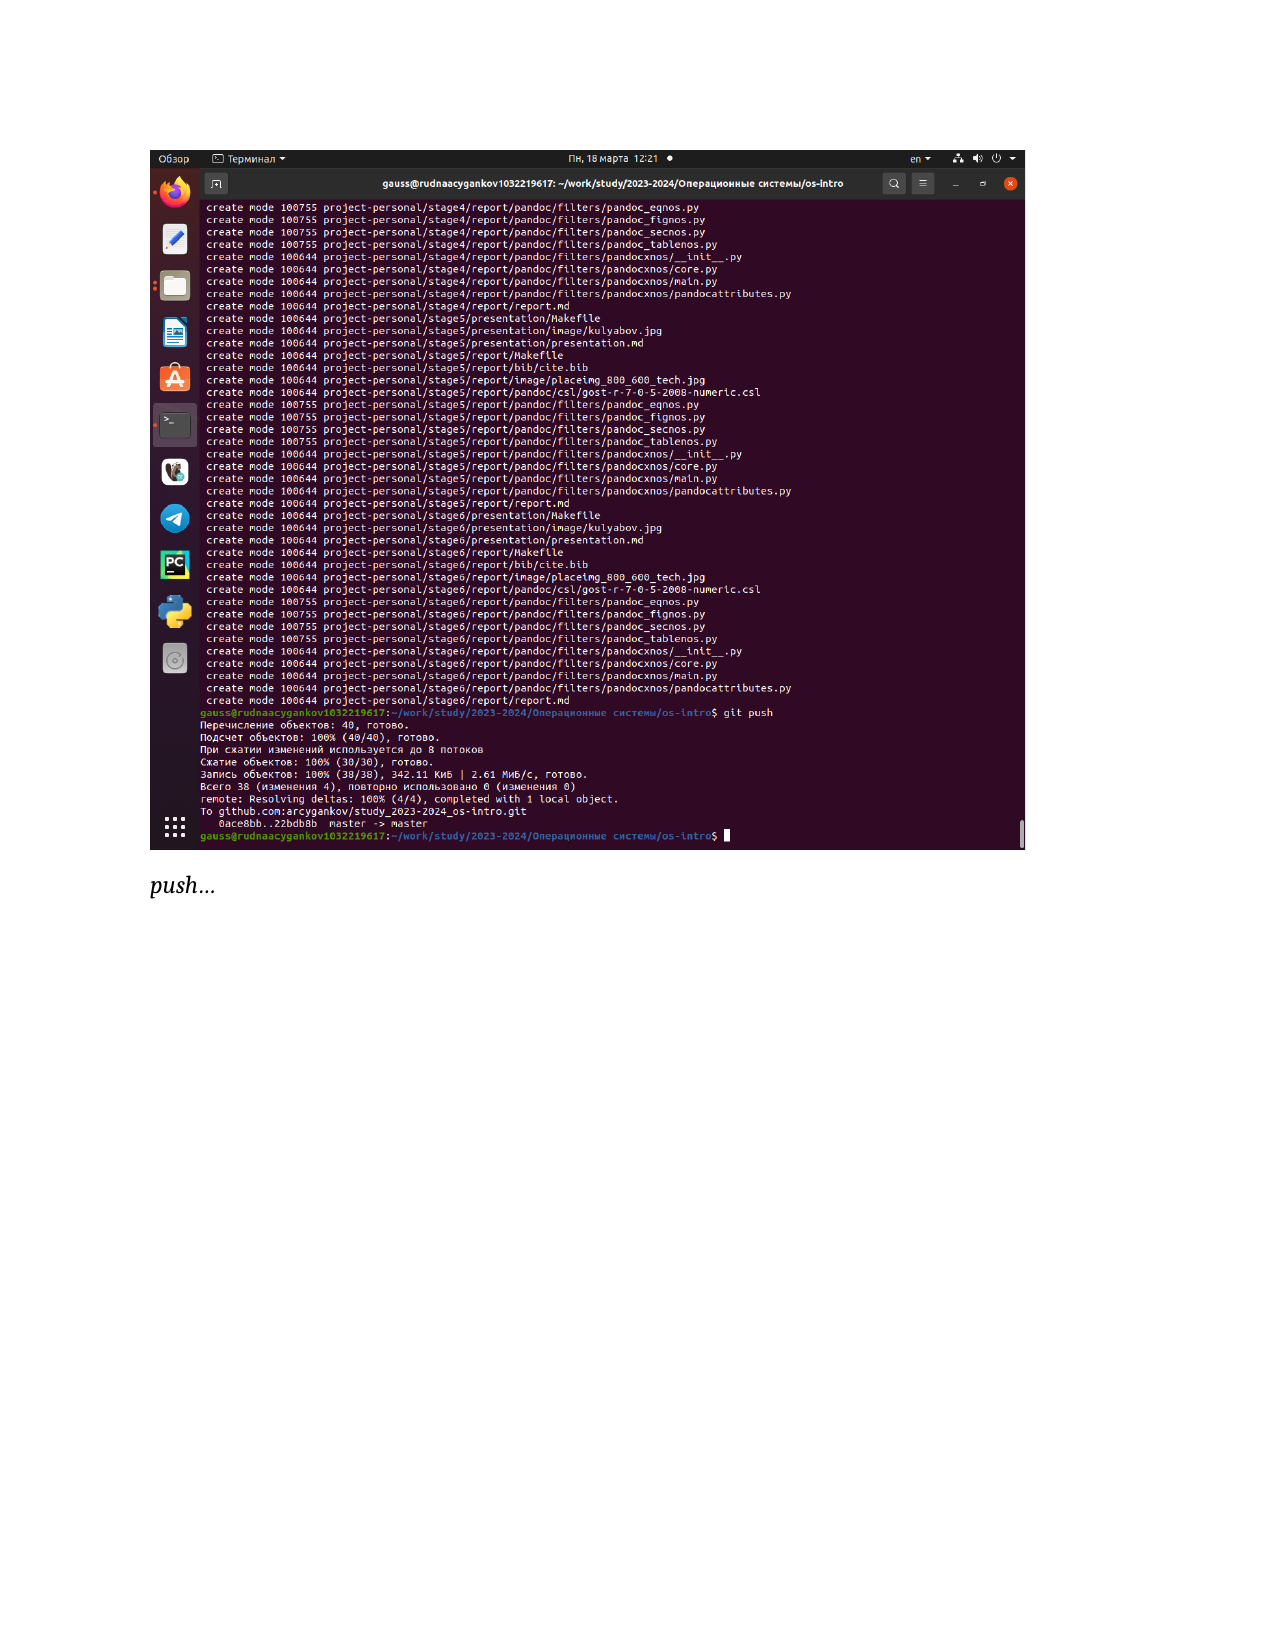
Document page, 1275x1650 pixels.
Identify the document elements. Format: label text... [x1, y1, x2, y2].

text push… [150, 871, 1125, 899]
picture [150, 150, 1025, 850]
